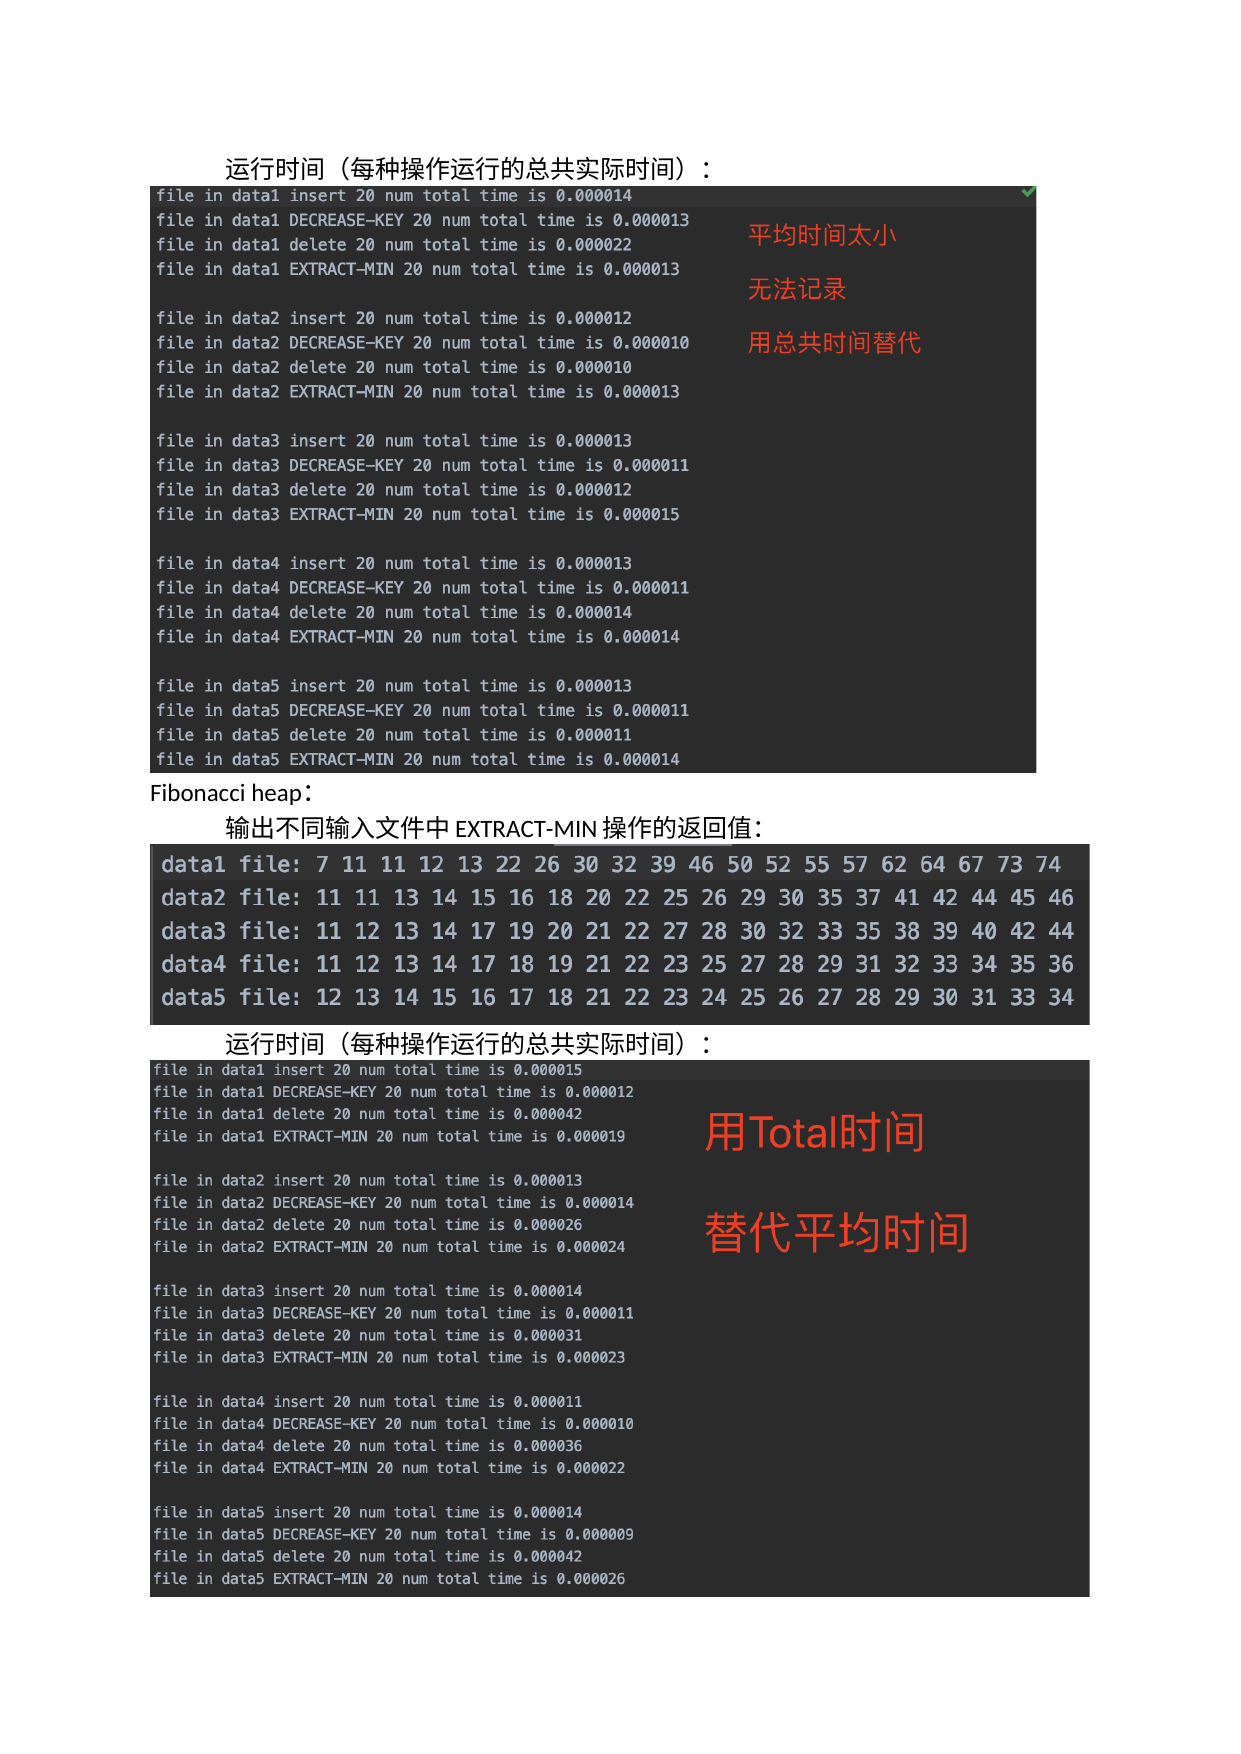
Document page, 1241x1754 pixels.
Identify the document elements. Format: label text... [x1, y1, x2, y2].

picture [150, 844, 1090, 1025]
text 输出不同输入文件中EXTRACT-MIN操作的返回值： [150, 808, 1090, 844]
picture [150, 1060, 1090, 1597]
text 运行时间（每种操作运行的总共实际时间）： [150, 1025, 1090, 1060]
picture [150, 186, 1037, 773]
text Fibonacci heap： [150, 772, 1090, 808]
text 运行时间（每种操作运行的总共实际时间）： [150, 150, 1090, 186]
